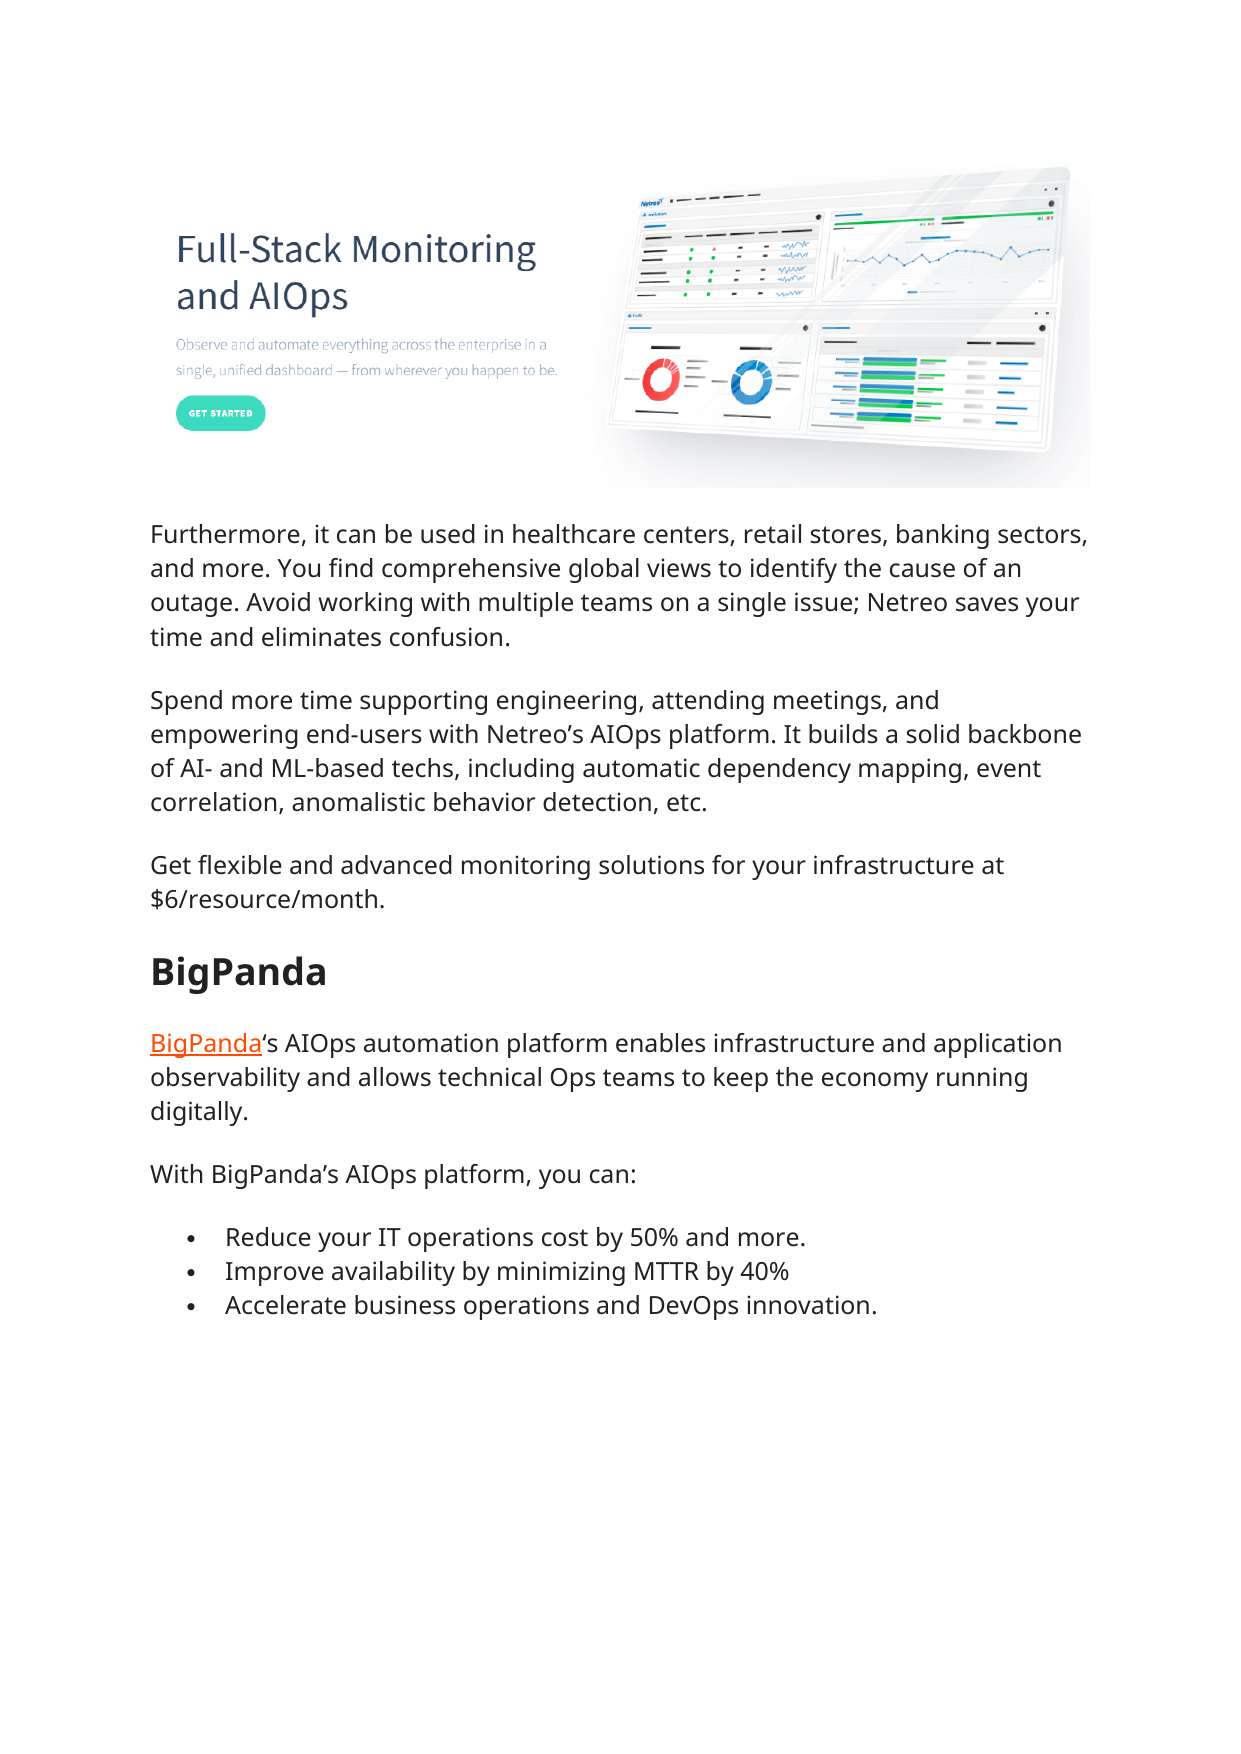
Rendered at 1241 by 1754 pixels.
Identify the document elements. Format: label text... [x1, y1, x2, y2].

list Reduce your IT operations cost by 50% and more. [187, 1220, 1090, 1254]
text Get flexible and advanced monitoring solutions for your infrastructure at $6/resource/month. [150, 848, 1090, 916]
list Improve availability by minimizing MTTR by 40% [187, 1254, 1090, 1288]
text BigPanda [150, 945, 1090, 996]
list Accelerate business operations and DevOps innovation. [187, 1288, 1090, 1322]
text Spend more time supporting engineering, attending meetings, and empowering end-users with Netreo’s AIOps platform. It builds a solid backbone of AI- and ML-based techs, including automatic dependency mapping, event correlation, anomalistic behavior detection, etc. [150, 682, 1090, 819]
text With BigPanda’s AIOps platform, you can: [150, 1157, 1090, 1191]
picture [150, 150, 1091, 488]
text Furthermore, it can be used in healthcare centers, retail stores, banking sectors, and more. You find comprehensive global views to identify the cause of an outage. Avoid working with multiple teams on a single issue; Netreo saves your time and eliminates confusion. [150, 517, 1090, 653]
text BigPanda‘s AIOps automation platform enables infrastructure and application observability and allows technical Ops teams to keep the economy running digitally. [150, 1025, 1090, 1127]
